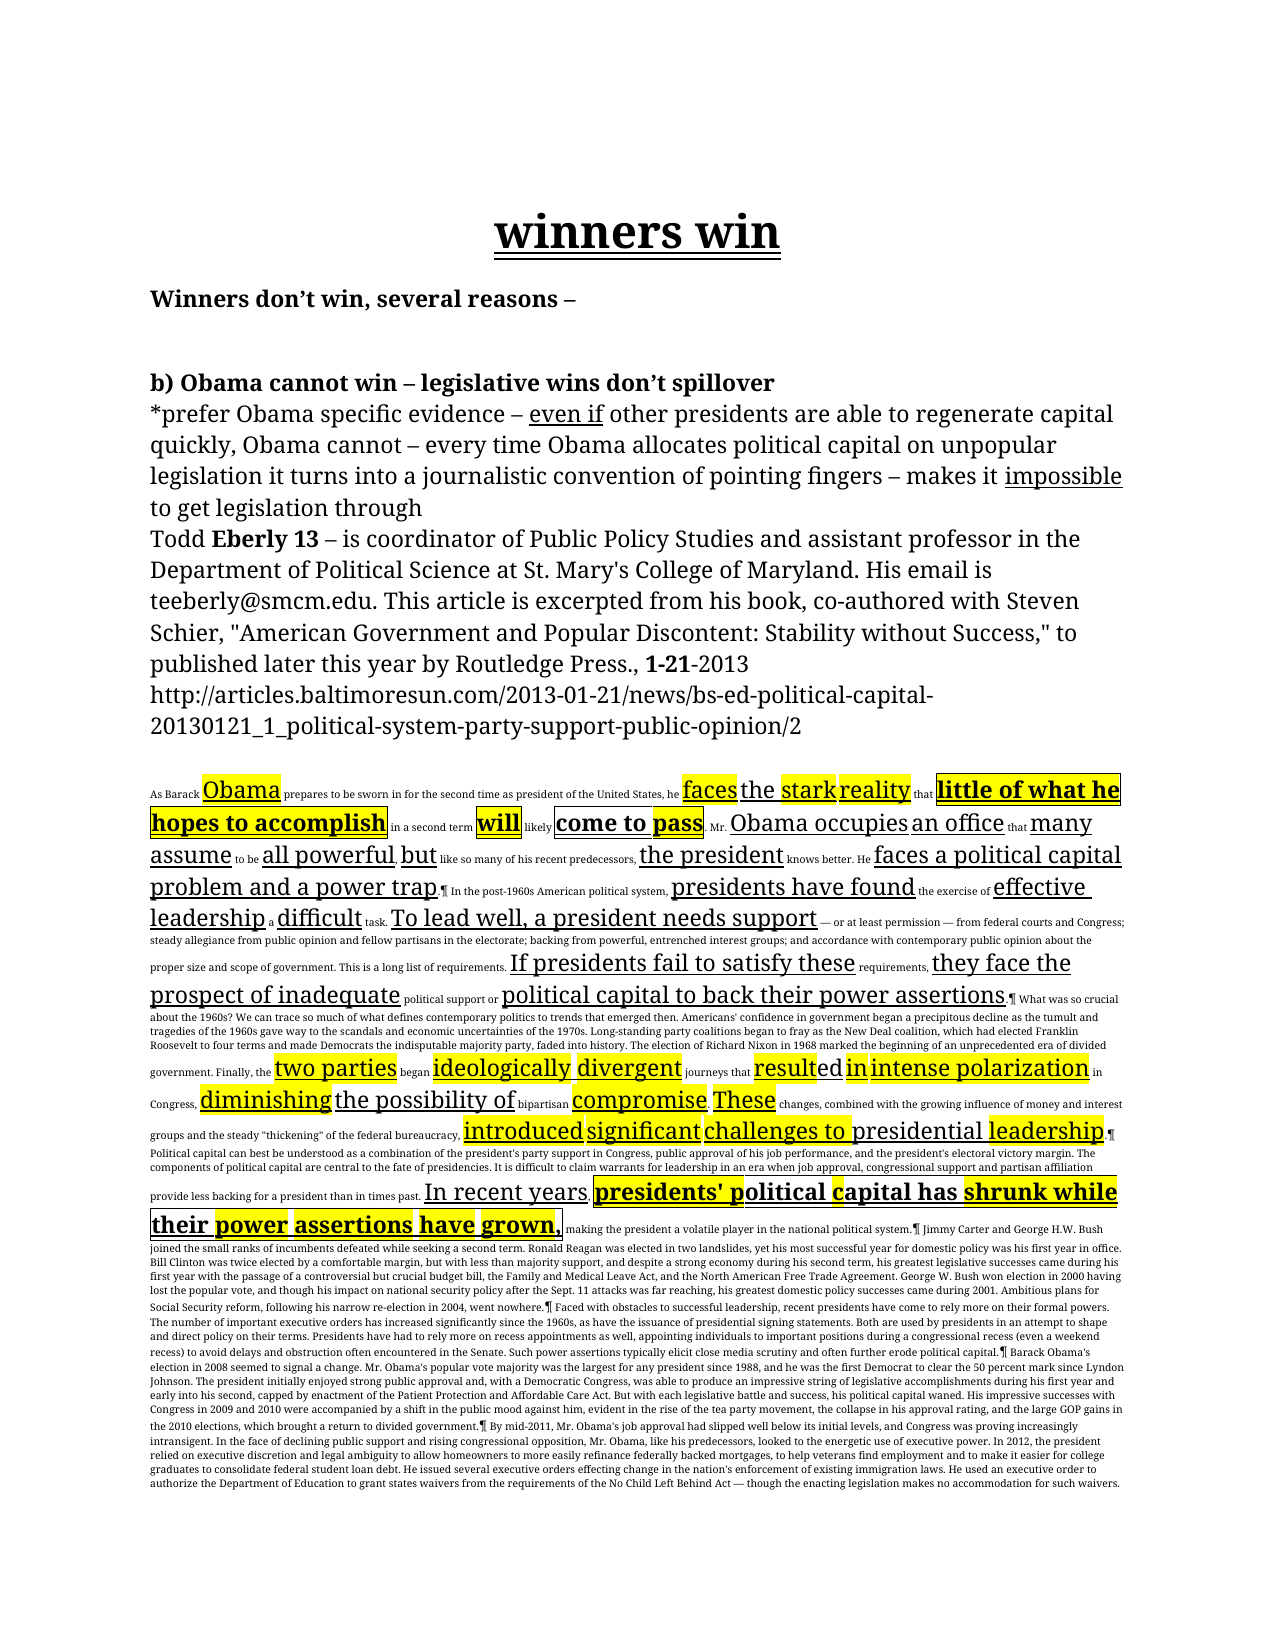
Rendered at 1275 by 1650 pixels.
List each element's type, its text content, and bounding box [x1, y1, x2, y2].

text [150, 773, 1125, 1491]
text *prefer Obama specific evidence – even if other presidents are able to regenerate capital quickly, Obama cannot – every time Obama allocates political capital on unpopular legislation it turns into a journalistic convention of pointing fingers – makes it impossible to get legislation through [150, 398, 1125, 523]
subtitle Winners don’t win, several reasons – [150, 283, 1125, 314]
subtitle b) Obama cannot win – legislative wins don’t spillover [150, 367, 1125, 398]
text Todd Eberly 13 – is coordinator of Public Policy Studies and assistant professor in the Department of Political Science at St. Mary's College of Maryland. His email is teeberly@smcm.edu. This article is excerpted from his book, co-authored with Steven Schier, "American Government and Popular Discontent: Stability without Success," to published later this year by Routledge Press., 1-21-2013 http://articles.baltimoresun.com/2013-01-21/news/bs-ed-political-capital-20130121_1_political-system-party-support-public-opinion/2 [150, 523, 1125, 742]
subtitle winners win [150, 200, 1125, 262]
